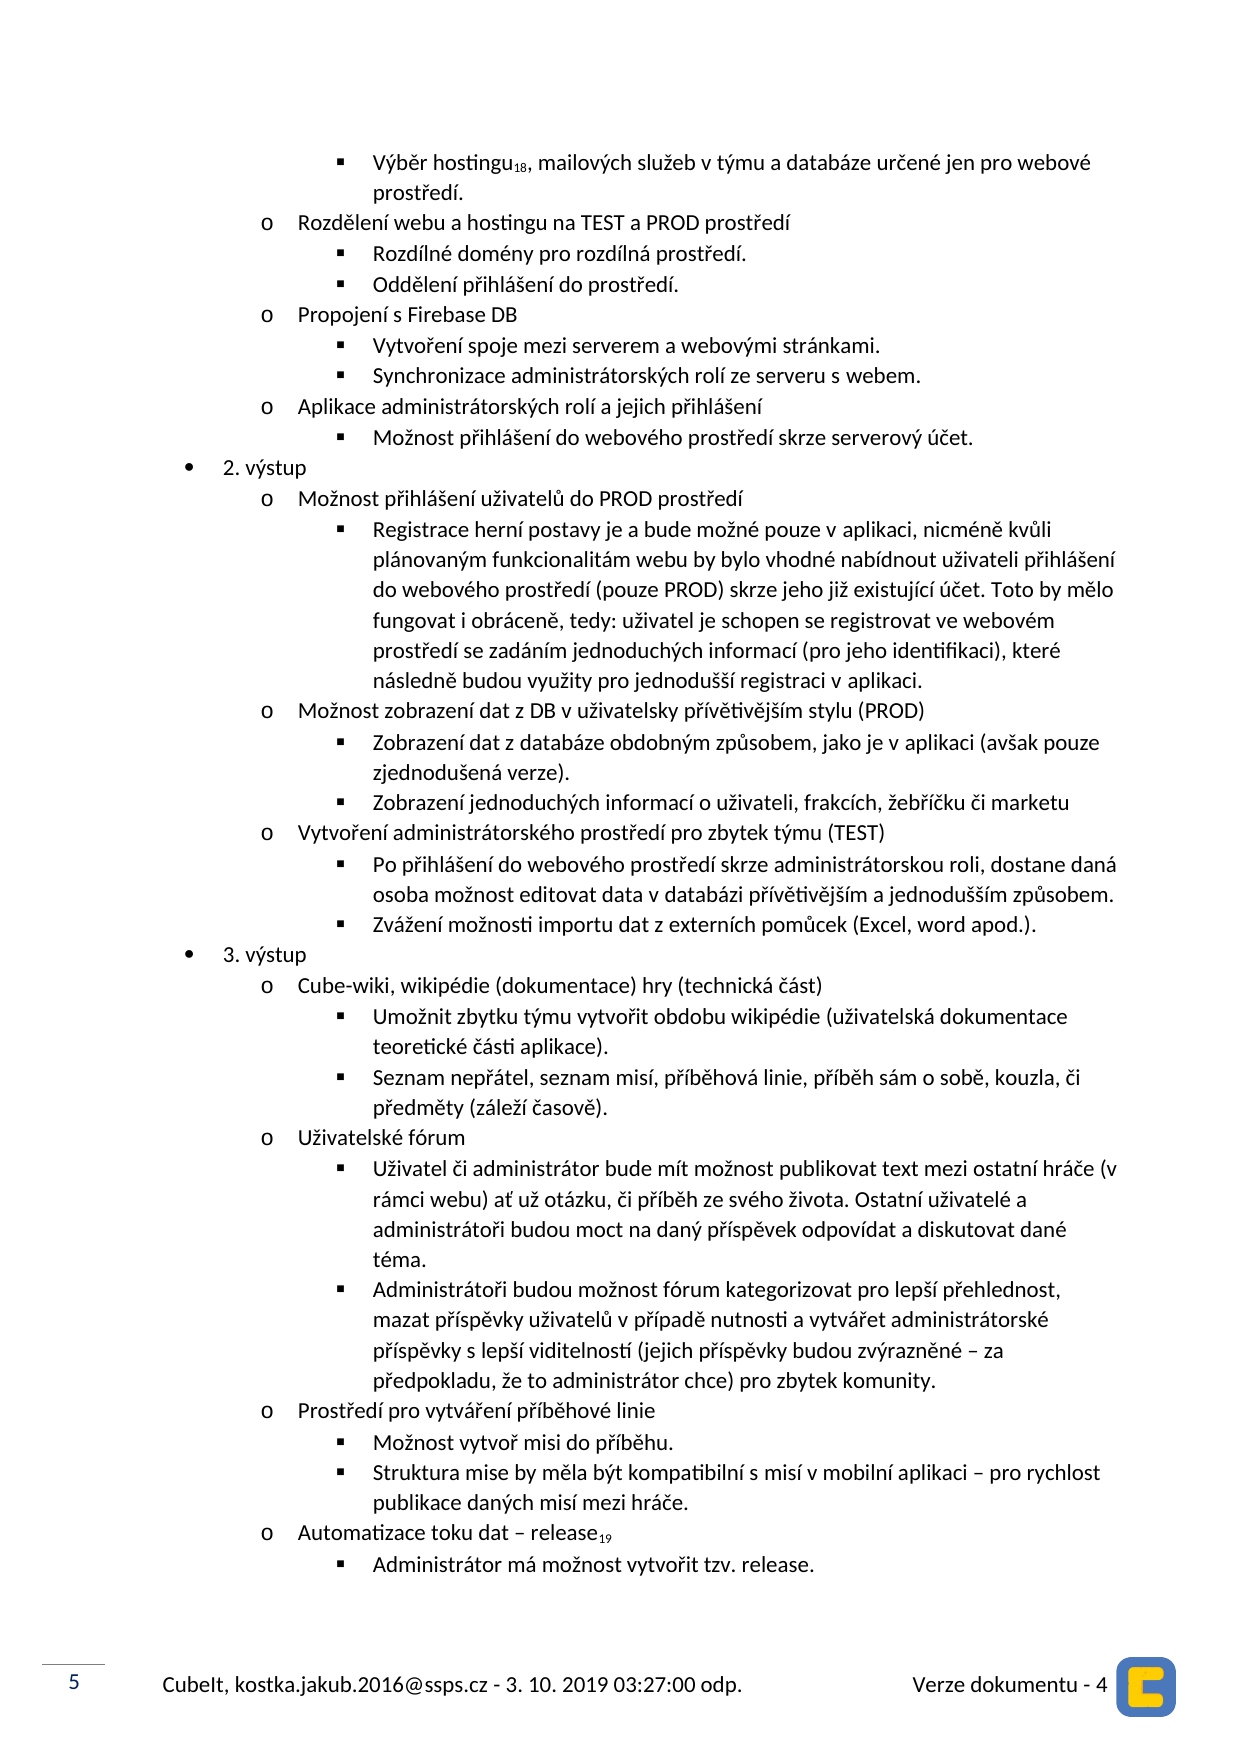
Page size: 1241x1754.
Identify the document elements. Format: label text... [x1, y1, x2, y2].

list Propojení s Firebase DB [260, 300, 1122, 329]
list Umožnit zbytku týmu vytvořit obdobu wikipédie (uživatelská dokumentace teoretické části aplikace). [335, 1002, 1122, 1060]
list Uživatelské fórum [260, 1123, 1122, 1152]
list Možnost vytvoř misi do příběhu. [335, 1428, 1122, 1456]
list Možnost zobrazení dat z DB v uživatelsky přívětivějším stylu (PROD) [260, 696, 1122, 726]
list 2. výstup [185, 453, 1122, 481]
list Struktura mise by měla být kompatibilní s misí v mobilní aplikaci – pro rychlost publikace daných misí mezi hráče. [335, 1458, 1122, 1516]
list Automatizace toku dat – release19 [260, 1518, 1122, 1547]
list Po přihlášení do webového prostředí skrze administrátorskou roli, dostane daná osoba možnost editovat data v databázi přívětivějším a jednodušším způsobem. [335, 850, 1122, 908]
list Aplikace administrátorských rolí a jejich přihlášení [260, 392, 1122, 421]
list Rozdílné domény pro rozdílná prostředí. [335, 239, 1122, 267]
list Registrace herní postavy je a bude možné pouze v aplikaci, nicméně kvůli plánovaným funkcionalitám webu by bylo vhodné nabídnout uživateli přihlášení do webového prostředí (pouze PROD) skrze jeho již existující účet. Toto by mělo fungovat i obráceně, tedy: uživatel je schopen se registrovat ve webovém prostředí se zadáním jednoduchých informací (pro jeho identifikaci), které následně budou využity pro jednodušší registraci v aplikaci. [335, 515, 1122, 694]
list Zobrazení dat z databáze obdobným způsobem, jako je v aplikaci (avšak pouze zjednodušená verze). [335, 728, 1122, 786]
list Možnost přihlášení uživatelů do PROD prostředí [260, 484, 1122, 513]
list Možnost přihlášení do webového prostředí skrze serverový účet. [335, 423, 1122, 451]
list Vytvoření spoje mezi serverem a webovými stránkami. [335, 331, 1122, 359]
list Uživatel či administrátor bude mít možnost publikovat text mezi ostatní hráče (v rámci webu) ať už otázku, či příběh ze svého života. Ostatní uživatelé a administrátoři budou moct na daný příspěvek odpovídat a diskutovat dané téma. [335, 1154, 1122, 1273]
list Prostředí pro vytváření příběhové linie [260, 1396, 1122, 1425]
list Výběr hostingu18, mailových služeb v týmu a databáze určené jen pro webové prostředí. [335, 148, 1122, 206]
list Vytvoření administrátorského prostředí pro zbytek týmu (TEST) [260, 818, 1122, 848]
picture [1116, 1657, 1176, 1717]
list Zobrazení jednoduchých informací o uživateli, frakcích, žebříčku či marketu [335, 788, 1122, 816]
list Zvážení možnosti importu dat z externích pomůcek (Excel, word apod.). [335, 910, 1122, 938]
list Oddělení přihlášení do prostředí. [335, 270, 1122, 298]
list 3. výstup [185, 941, 1122, 968]
list Cube-wiki, wikipédie (dokumentace) hry (technická část) [260, 971, 1122, 1000]
list Seznam nepřátel, seznam misí, příběhová linie, příběh sám o sobě, kouzla, či předměty (záleží časově). [335, 1063, 1122, 1121]
list Synchronizace administrátorských rolí ze serveru s webem. [335, 362, 1122, 389]
list Administrátor má možnost vytvořit tzv. release. [335, 1550, 1122, 1578]
list Rozdělení webu a hostingu na TEST a PROD prostředí [260, 208, 1122, 237]
list Administrátoři budou možnost fórum kategorizovat pro lepší přehlednost, mazat příspěvky uživatelů v případě nutnosti a vytvářet administrátorské příspěvky s lepší viditelností (jejich příspěvky budou zvýrazněné – za předpokladu, že to administrátor chce) pro zbytek komunity. [335, 1275, 1122, 1394]
